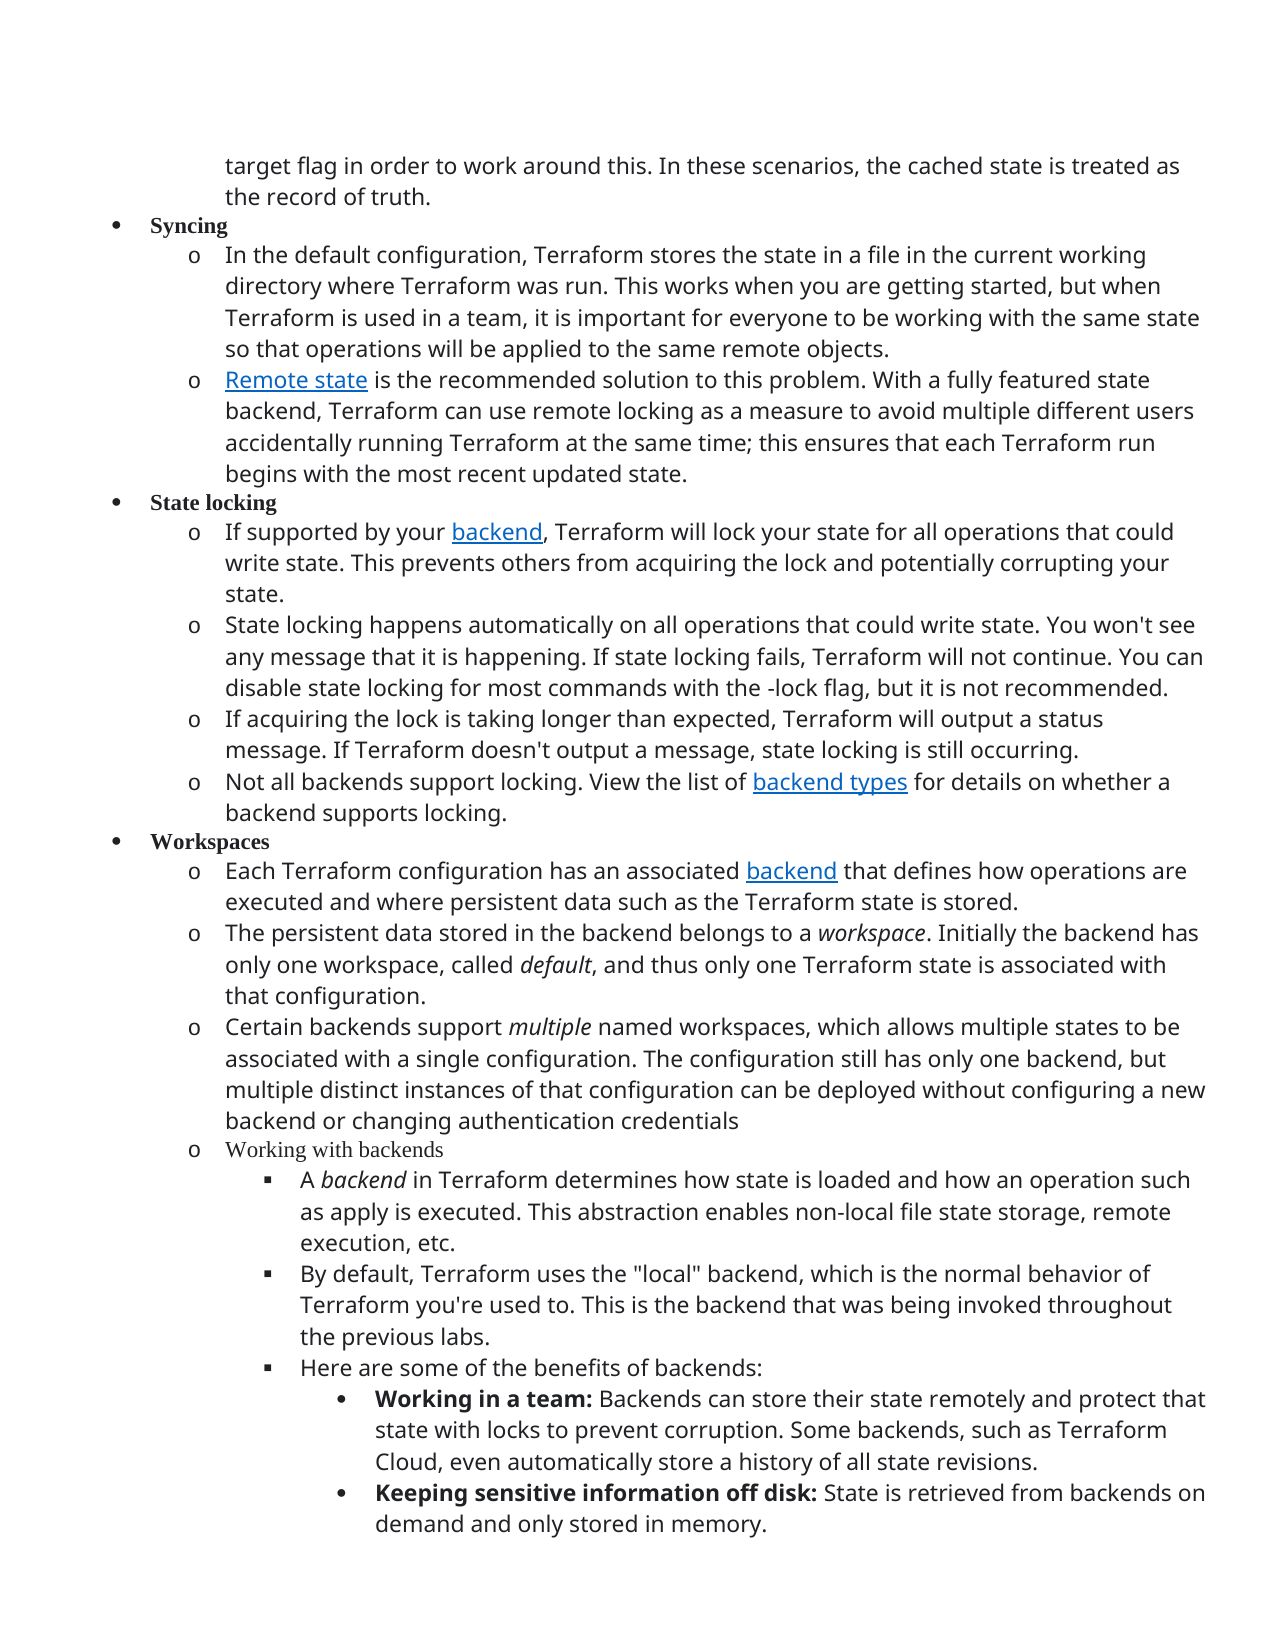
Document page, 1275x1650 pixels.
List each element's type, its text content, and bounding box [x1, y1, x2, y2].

list State locking happens automatically on all operations that could write state. You won't see any message that it is happening. If state locking fails, Terraform will not continue. You can disable state locking for most commands with the -lock flag, but it is not recommended. [187, 609, 1209, 703]
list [187, 150, 1209, 212]
list Here are some of the benefits of backends: [262, 1352, 1209, 1383]
list If acquiring the lock is taking longer than expected, Terraform will output a status message. If Terraform doesn't output a message, state locking is still occurring. [187, 703, 1209, 766]
list Syncing [112, 212, 1209, 239]
list Working with backends [187, 1136, 1209, 1164]
list Remote state is the recommended solution to this problem. With a fully featured state backend, Terraform can use remote locking as a measure to avoid multiple different users accidentally running Terraform at the same time; this ensures that each Terraform run begins with the most recent updated state. [187, 364, 1209, 489]
list A backend in Terraform determines how state is loaded and how an operation such as apply is executed. This abstraction enables non-local file state storage, remote execution, etc. [262, 1164, 1209, 1258]
list Keeping sensitive information off disk: State is retrieved from backends on demand and only stored in memory. [337, 1477, 1209, 1539]
list In the default configuration, Terraform stores the state in a file in the current working directory where Terraform was run. This works when you are getting started, but when Terraform is used in a team, it is important for everyone to be working with the same state so that operations will be applied to the same remote objects. [187, 239, 1209, 364]
list Working in a team: Backends can store their state remotely and protect that state with locks to prevent corruption. Some backends, such as Terraform Cloud, even automatically store a history of all state revisions. [337, 1383, 1209, 1477]
list Each Terraform configuration has an associated backend that defines how operations are executed and where persistent data such as the Terraform state is stored. [187, 855, 1209, 917]
list If supported by your backend, Terraform will lock your state for all operations that could write state. This prevents others from acquiring the lock and potentially corrupting your state. [187, 515, 1209, 609]
list Not all backends support locking. View the list of backend types for details on whether a backend supports locking. [187, 766, 1209, 828]
list Certain backends support multiple named workspaces, which allows multiple states to be associated with a single configuration. The configuration still has only one backend, but multiple distinct instances of that configuration can be deployed without configuring a new backend or changing authentication credentials [187, 1011, 1209, 1136]
list By default, Terraform uses the "local" backend, which is the normal behavior of Terraform you're used to. This is the backend that was being invoked throughout the previous labs. [262, 1258, 1209, 1352]
list State locking [112, 489, 1209, 515]
list The persistent data stored in the backend belongs to a workspace. Initially the backend has only one workspace, called default, and thus only one Terraform state is associated with that configuration. [187, 917, 1209, 1011]
list Workspaces [112, 828, 1209, 855]
